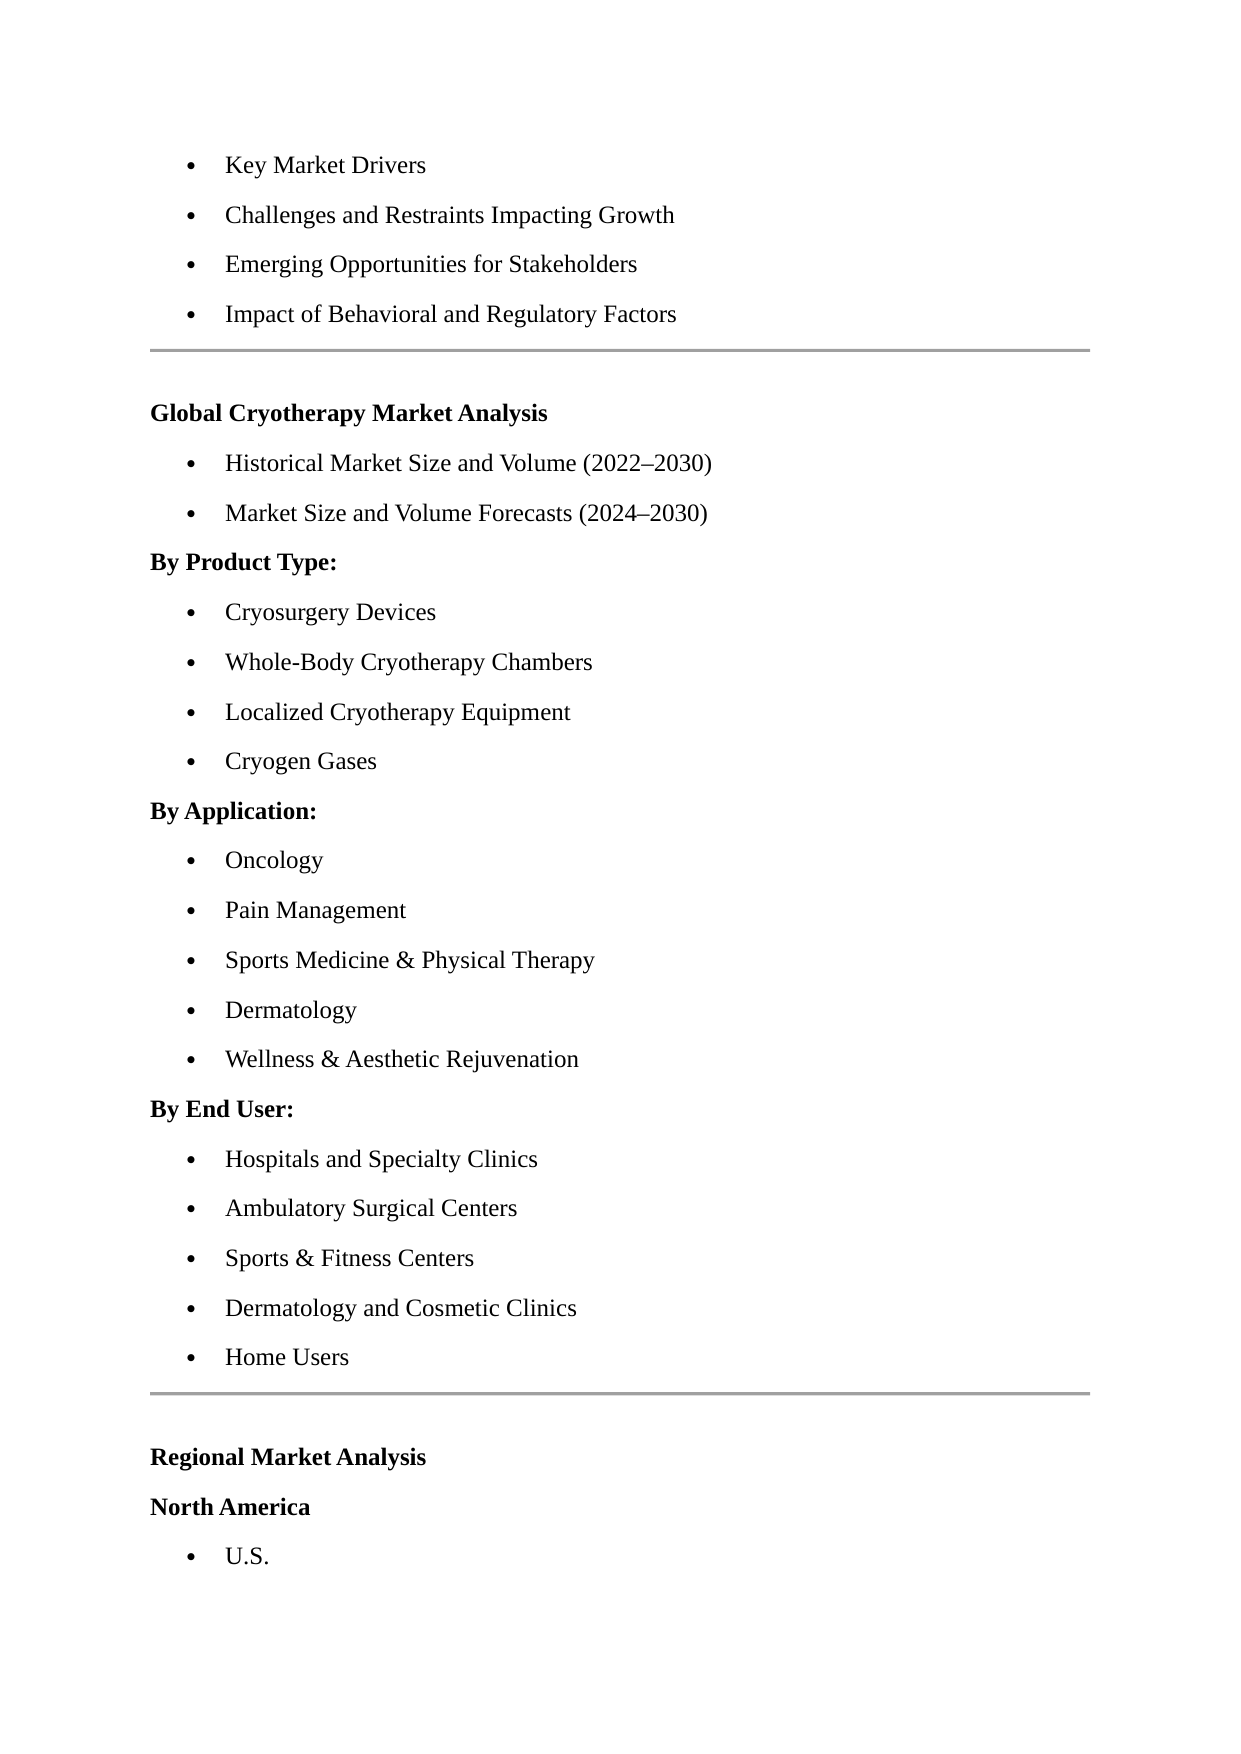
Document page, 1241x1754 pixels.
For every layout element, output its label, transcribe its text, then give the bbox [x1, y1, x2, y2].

list U.S. [187, 1541, 1090, 1570]
list Market Size and Volume Forecasts (2024–2030) [187, 498, 1090, 527]
list Key Market Drivers [187, 150, 1090, 179]
list Localized Cryotherapy Equipment [187, 697, 1090, 725]
list Whole-Body Cryotherapy Chambers [187, 647, 1090, 676]
text North America [150, 1492, 1090, 1520]
list Historical Market Size and Volume (2022–2030) [187, 448, 1090, 477]
text By End User: [150, 1094, 1090, 1123]
list Challenges and Restraints Impacting Growth [187, 200, 1090, 228]
list Pain Management [187, 895, 1090, 924]
text Regional Market Analysis [150, 1442, 1090, 1471]
list Ambulatory Surgical Centers [187, 1193, 1090, 1222]
list Dermatology and Cosmetic Clinics [187, 1293, 1090, 1322]
text By Product Type: [150, 547, 1090, 576]
list Sports & Fitness Centers [187, 1243, 1090, 1272]
text Global Cryotherapy Market Analysis [150, 398, 1090, 427]
list Dermatology [187, 995, 1090, 1023]
list Home Users [187, 1342, 1090, 1371]
list Hospitals and Specialty Clinics [187, 1144, 1090, 1172]
list Cryogen Gases [187, 746, 1090, 775]
list Impact of Behavioral and Regulatory Factors [187, 299, 1090, 328]
list Cryosurgery Devices [187, 597, 1090, 626]
list Sports Medicine & Physical Therapy [187, 945, 1090, 974]
list Oncology [187, 846, 1090, 874]
list Wellness & Aesthetic Rejuvenation [187, 1044, 1090, 1073]
text By Application: [150, 796, 1090, 825]
list Emerging Opportunities for Stakeholders [187, 249, 1090, 278]
